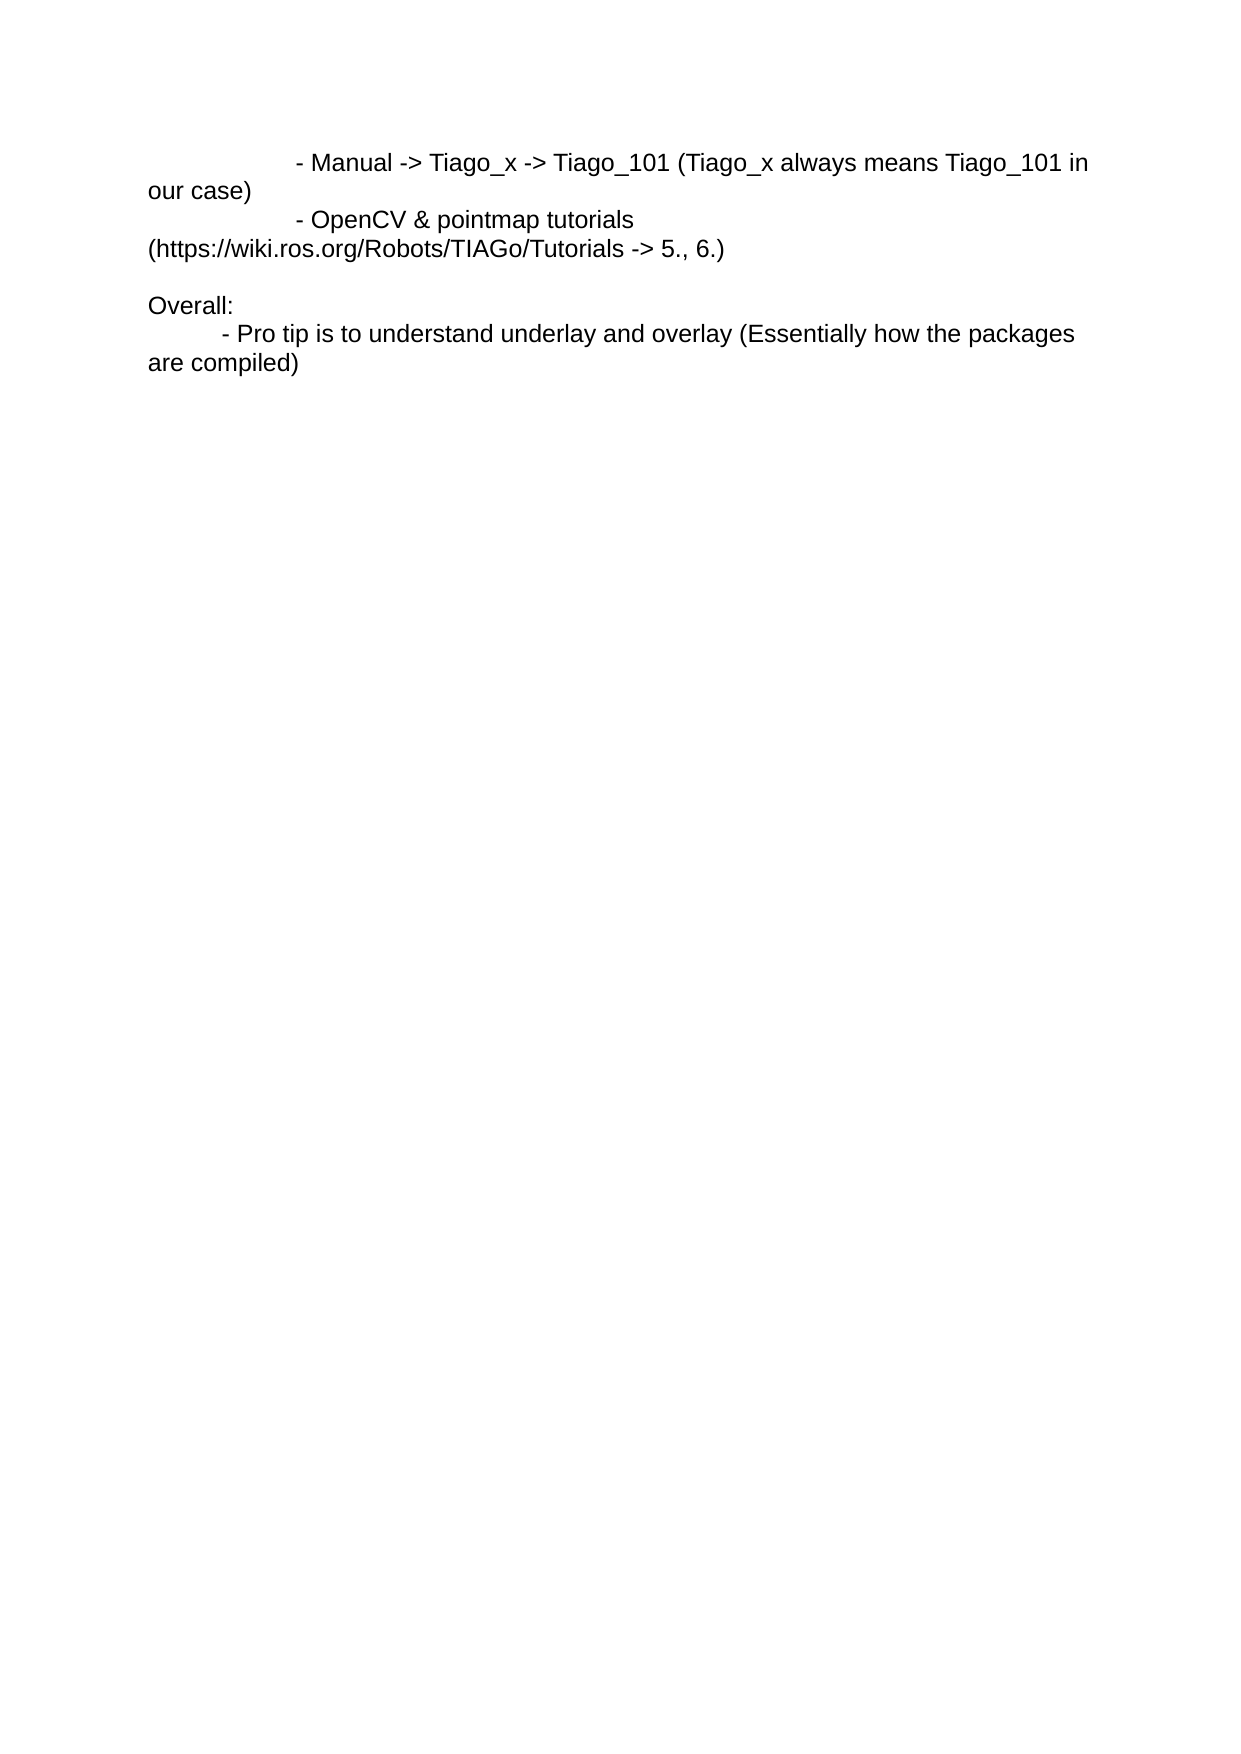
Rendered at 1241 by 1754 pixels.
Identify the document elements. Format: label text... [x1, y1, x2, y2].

text - Pro tip is to understand underlay and overlay (Essentially how the packages are compiled) [148, 320, 1093, 378]
text - Manual -> Tiago_x -> Tiago_101 (Tiago_x always means Tiago_101 in our case) [148, 148, 1093, 205]
text - OpenCV & pointmap tutorials (https://wiki.ros.org/Robots/TIAGo/Tutorials -> 5., 6.) [148, 205, 1093, 263]
text Overall: [148, 291, 1093, 320]
